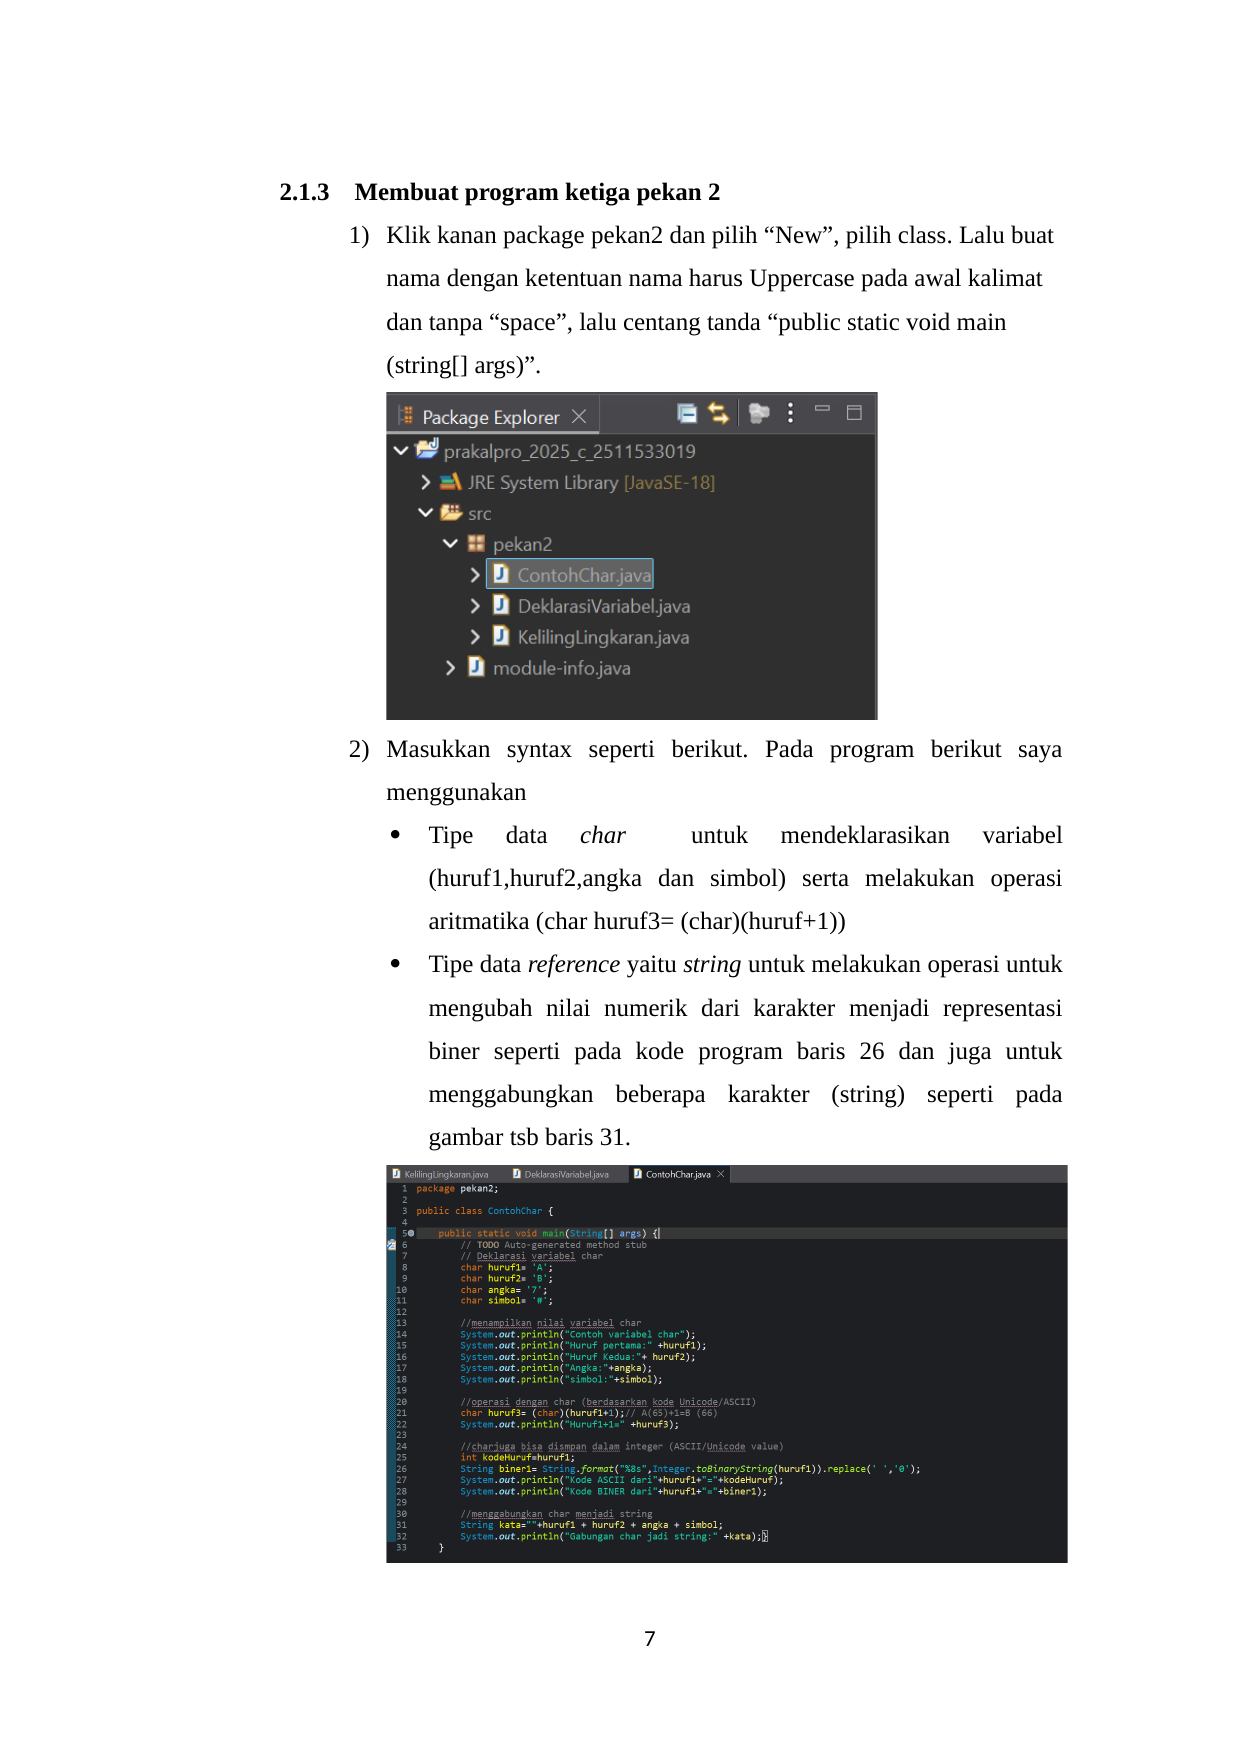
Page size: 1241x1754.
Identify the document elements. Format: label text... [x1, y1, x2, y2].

list Membuat program ketiga pekan 2 [279, 177, 1063, 206]
picture [386, 1165, 1068, 1563]
list Klik kanan package pekan2 dan pilih “New”, pilih class. Lalu buat nama dengan ketentuan nama harus Uppercase pada awal kalimat dan tanpa “space”, lalu centang tanda “public static void main (string[] args)”. [349, 220, 1063, 378]
picture [386, 392, 878, 720]
list Tipe data reference yaitu string untuk melakukan operasi untuk mengubah nilai numerik dari karakter menjadi representasi biner seperti pada kode program baris 26 dan juga untuk menggabungkan beberapa karakter (string) seperti pada gambar tsb baris 31. [391, 949, 1063, 1151]
list Masukkan syntax seperti berikut. Pada program berikut saya menggunakan [349, 734, 1063, 806]
list Tipe data char untuk mendeklarasikan variabel (huruf1,huruf2,angka dan simbol) serta melakukan operasi aritmatika (char huruf3= (char)(huruf+1)) [391, 820, 1063, 935]
